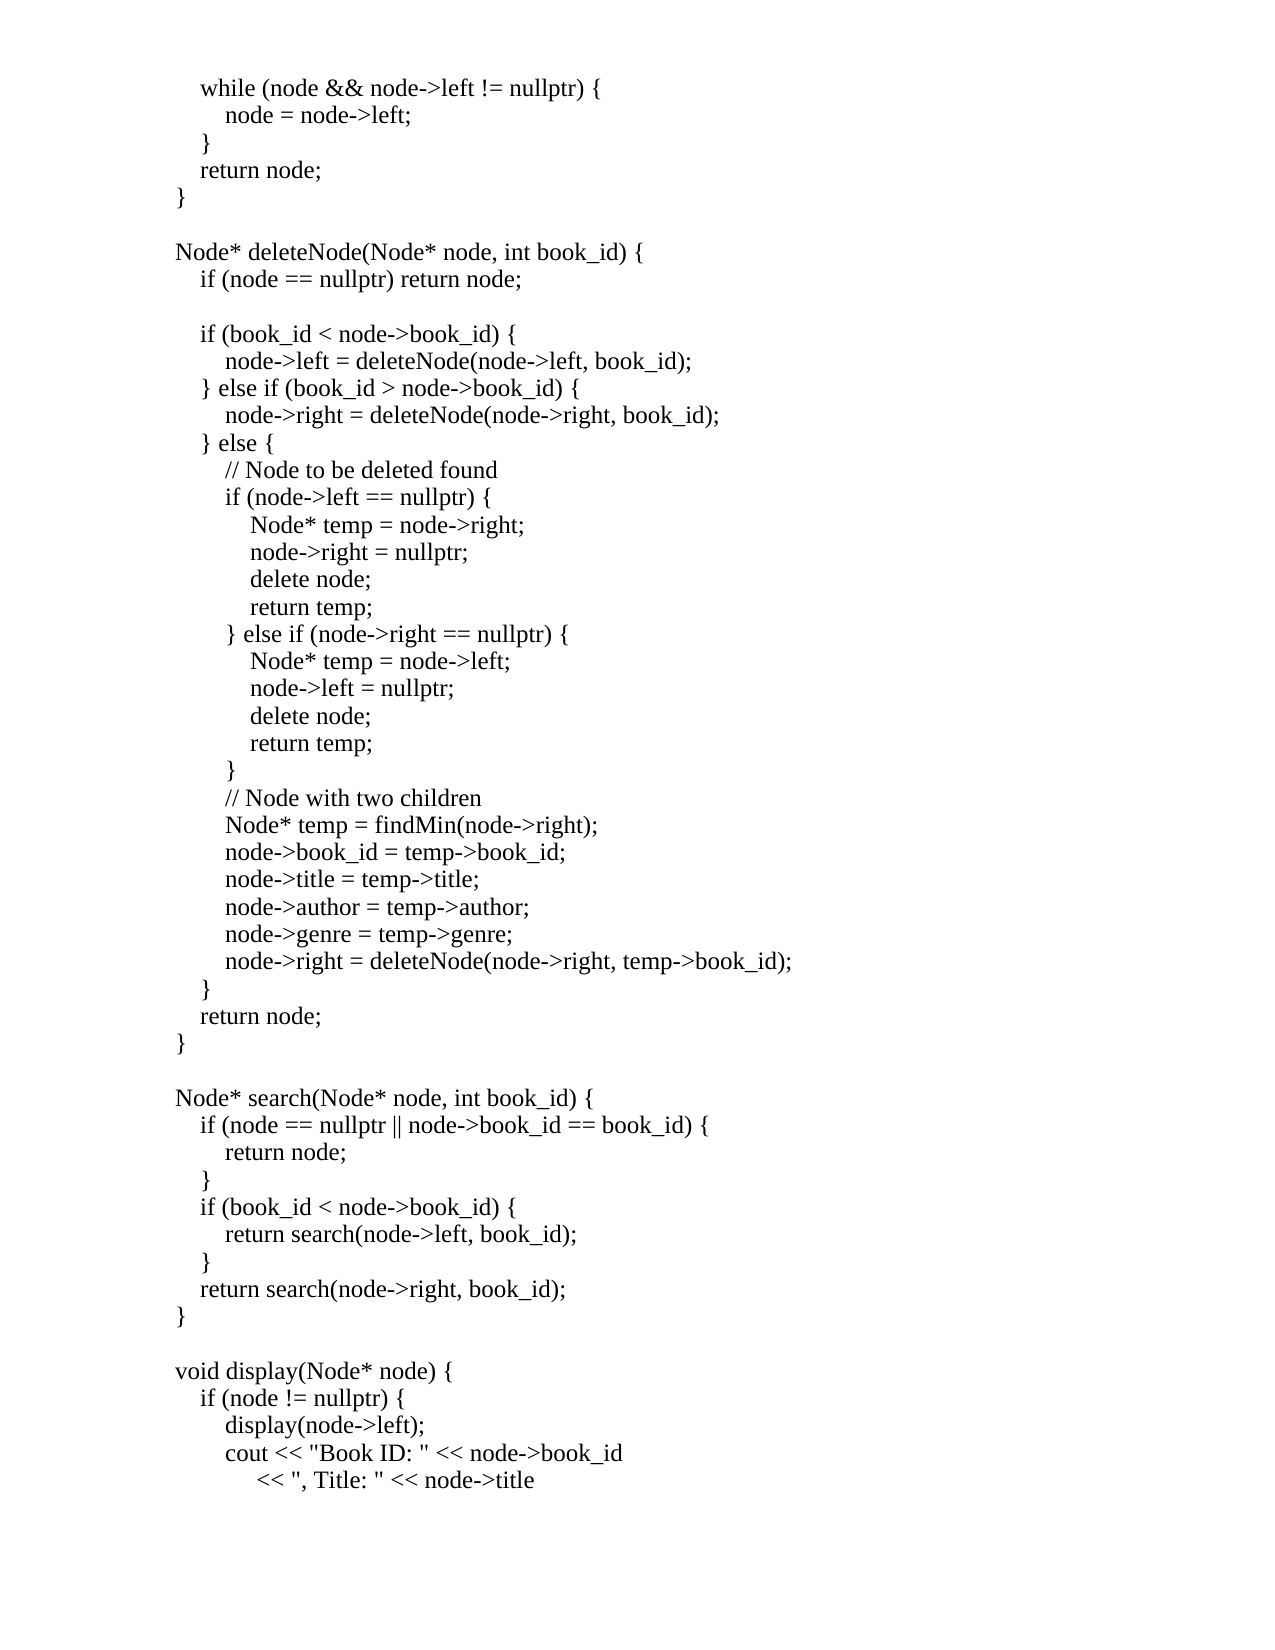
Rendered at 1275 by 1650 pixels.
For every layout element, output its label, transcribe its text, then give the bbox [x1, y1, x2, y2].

text node->right = nullptr; [150, 539, 1102, 566]
text return temp; [150, 593, 1102, 621]
text // Node with two children [150, 784, 1102, 812]
text } else if (node->right == nullptr) { [150, 621, 1102, 648]
text node->book_id = temp->book_id; [150, 839, 1102, 866]
text } [150, 184, 1102, 211]
text return node; [150, 157, 1102, 184]
text node->left = deleteNode(node->left, book_id); [150, 348, 1102, 375]
text Node* temp = node->left; [150, 648, 1102, 675]
text return node; [150, 1139, 1102, 1166]
text } [150, 975, 1102, 1003]
text if (book_id < node->book_id) { [150, 320, 1102, 348]
text } else { [150, 429, 1102, 457]
text } [150, 129, 1102, 157]
text if (node->left == nullptr) { [150, 484, 1102, 511]
text return node; [150, 1003, 1102, 1030]
text if (node == nullptr) return node; [150, 266, 1102, 293]
text delete node; [150, 566, 1102, 593]
text } [150, 757, 1102, 784]
text if (book_id < node->book_id) { [150, 1194, 1102, 1221]
text if (node != nullptr) { [150, 1385, 1102, 1412]
text } [150, 1248, 1102, 1276]
text } else if (book_id > node->book_id) { [150, 375, 1102, 402]
text } [150, 1166, 1102, 1194]
text Node* temp = node->right; [150, 511, 1102, 539]
text << ", Title: " << node->title [150, 1467, 1102, 1494]
text node->genre = temp->genre; [150, 921, 1102, 948]
text return temp; [150, 730, 1102, 757]
text // Node to be deleted found [150, 457, 1102, 484]
text delete node; [150, 702, 1102, 730]
text display(node->left); [150, 1412, 1102, 1439]
text node->right = deleteNode(node->right, book_id); [150, 402, 1102, 429]
text node->author = temp->author; [150, 893, 1102, 921]
text node = node->left; [150, 102, 1102, 129]
text Node* search(Node* node, int book_id) { [150, 1084, 1102, 1112]
text return search(node->right, book_id); [150, 1276, 1102, 1303]
text void display(Node* node) { [150, 1357, 1102, 1385]
text cout << "Book ID: " << node->book_id [150, 1439, 1102, 1467]
text Node* temp = findMin(node->right); [150, 812, 1102, 839]
text if (node == nullptr || node->book_id == book_id) { [150, 1112, 1102, 1139]
text } [150, 1030, 1102, 1057]
text while (node && node->left != nullptr) { [150, 75, 1102, 102]
text node->right = deleteNode(node->right, temp->book_id); [150, 948, 1102, 975]
text node->left = nullptr; [150, 675, 1102, 702]
text return search(node->left, book_id); [150, 1221, 1102, 1248]
text Node* deleteNode(Node* node, int book_id) { [150, 238, 1102, 266]
text node->title = temp->title; [150, 866, 1102, 893]
text } [150, 1303, 1102, 1330]
